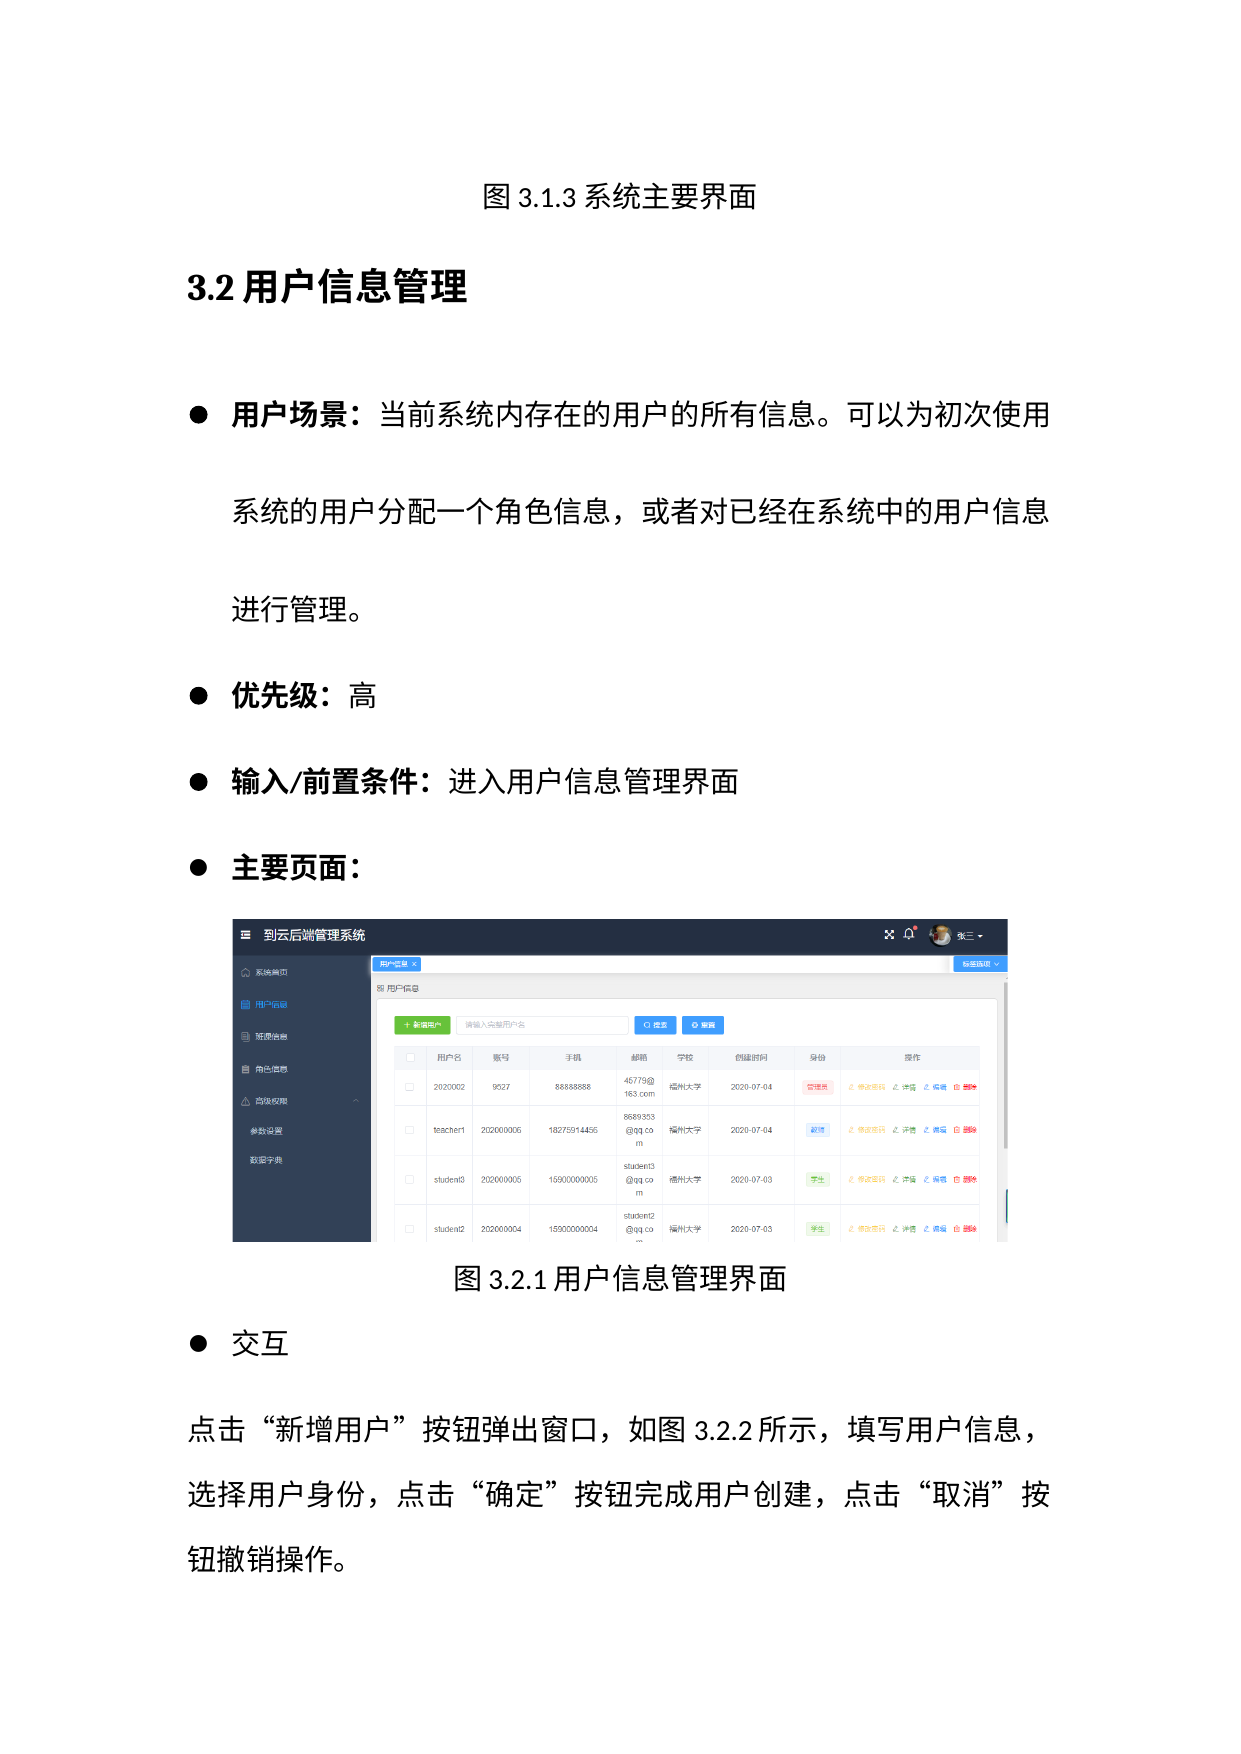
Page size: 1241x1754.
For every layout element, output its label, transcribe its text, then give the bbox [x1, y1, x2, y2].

list 用户场景：当前系统内存在的用户的所有信息。可以为初次使用系统的用户分配一个角色信息，或者对已经在系统中的用户信息进行管理。 [187, 380, 1053, 640]
text 图3.2.1 用户信息管理界面 [187, 1244, 1053, 1309]
picture [232, 919, 1008, 1242]
list 输入/前置条件：进入用户信息管理界面 [187, 747, 1053, 812]
text 图3.1.3 系统主要界面 [187, 162, 1053, 227]
list 优先级：高 [187, 661, 1053, 726]
text 点击“新增用户”按钮弹出窗口，如图3.2.2所示，填写用户信息，选择用户身份，点击“确定”按钮完成用户创建，点击“取消”按钮撤销操作。 [187, 1396, 1053, 1591]
list 主要页面： [187, 833, 1053, 898]
list 交互 [187, 1309, 1053, 1374]
subtitle 3.2 用户信息管理 [187, 252, 1053, 317]
